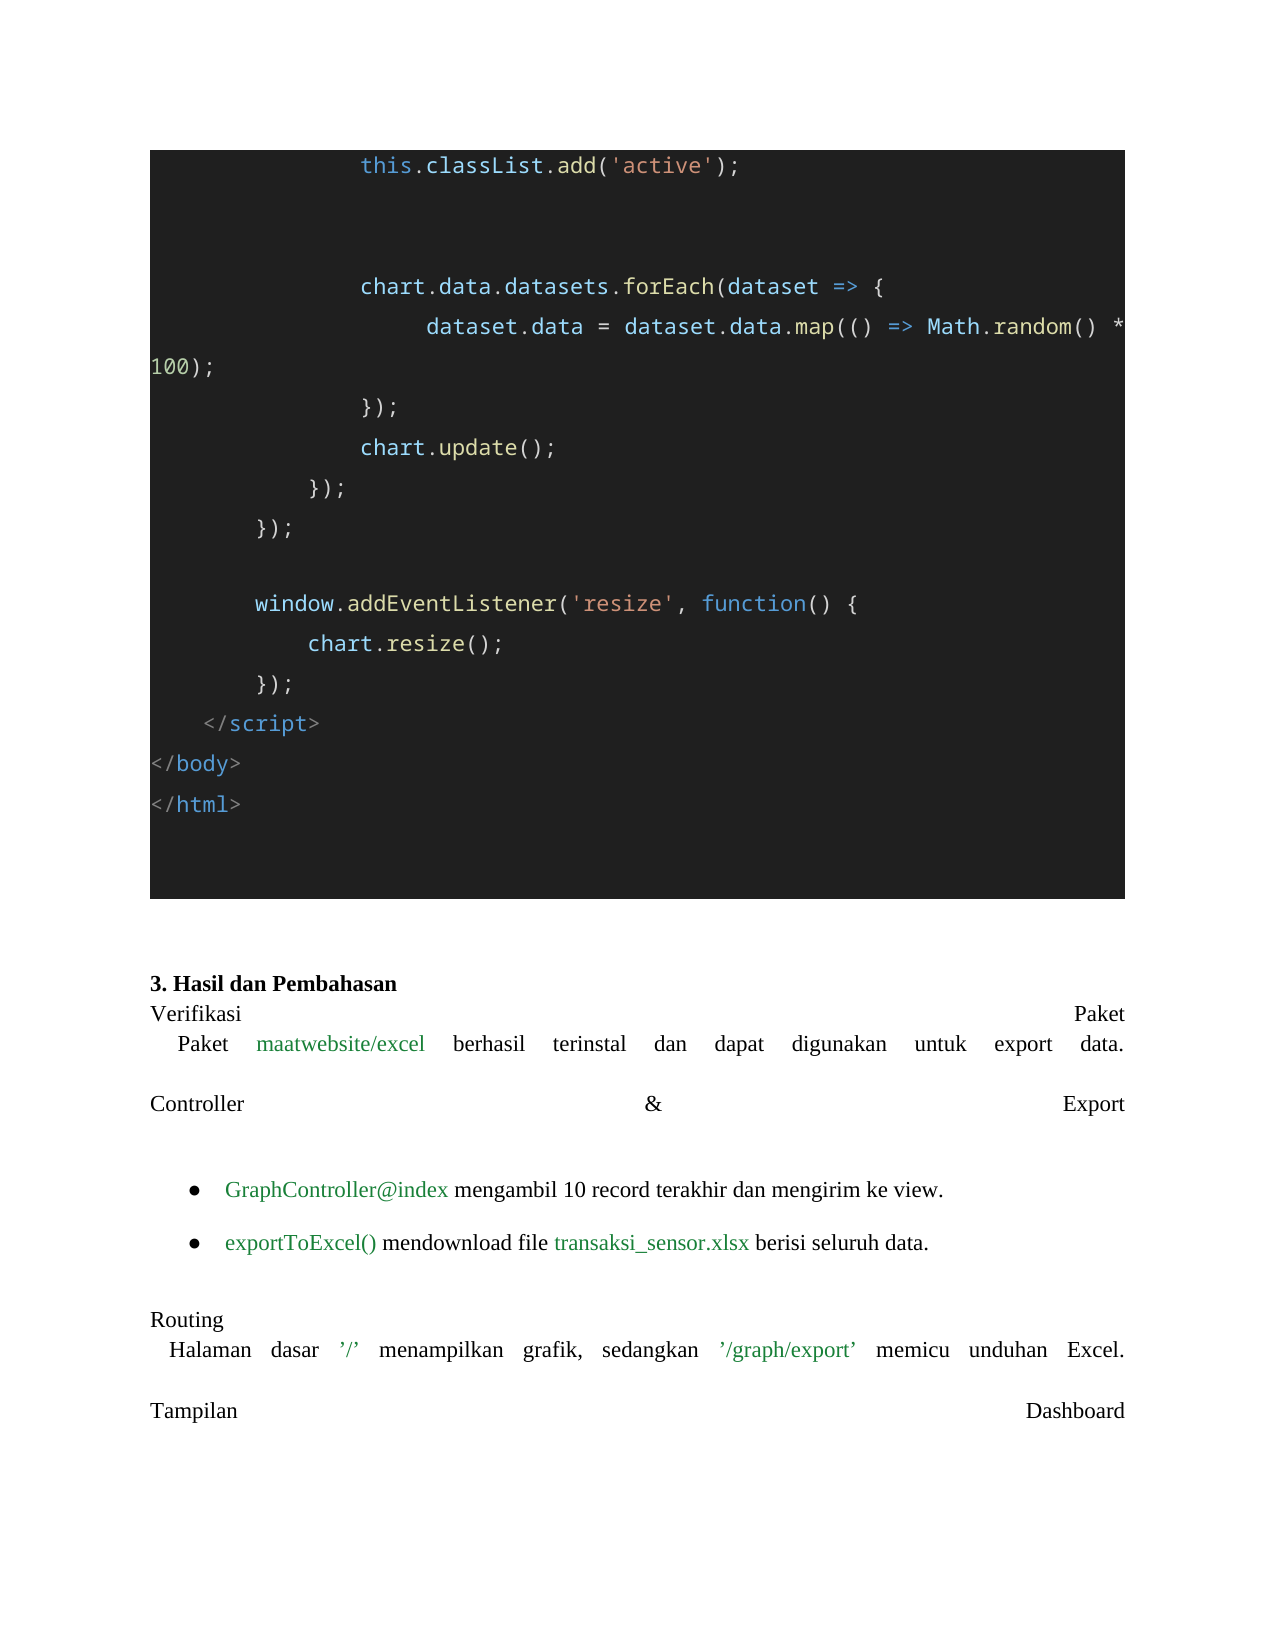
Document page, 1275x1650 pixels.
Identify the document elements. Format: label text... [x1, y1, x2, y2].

text 3. Hasil dan Pembahasan [150, 970, 1125, 996]
text }); [150, 391, 1125, 421]
text dataset.data = dataset.data.map(() => Math.random() * 100); [150, 311, 1125, 381]
text chart.data.datasets.forEach(dataset => { [150, 271, 1125, 300]
text </body> [150, 748, 1125, 778]
list GraphController@index mengambil 10 record terakhir dan mengirim ke view. [187, 1176, 1125, 1229]
text </html> [150, 789, 1125, 818]
text }); [150, 472, 1125, 501]
text Controller & Export [150, 1091, 1125, 1147]
text this.classList.add('active'); [150, 150, 1125, 180]
text Tampilan Dashboard [150, 1397, 1125, 1453]
text Verifikasi Paket Paket maatwebsite/excel berhasil terinstal dan dapat digunakan untuk export data. [150, 1000, 1125, 1087]
text chart.update(); [150, 431, 1125, 461]
text }); [150, 668, 1125, 698]
text window.addEventListener('resize', function() { [150, 588, 1125, 617]
text Routing Halaman dasar ’/’ menampilkan grafik, sedangkan ’/graph/export’ memicu unduhan Excel. [150, 1306, 1125, 1393]
text }); [150, 512, 1125, 542]
text chart.resize(); [150, 628, 1125, 658]
text </script> [150, 708, 1125, 738]
list exportToExcel() mendownload file transaksi_sensor.xlsx berisi seluruh data. [187, 1229, 1125, 1281]
